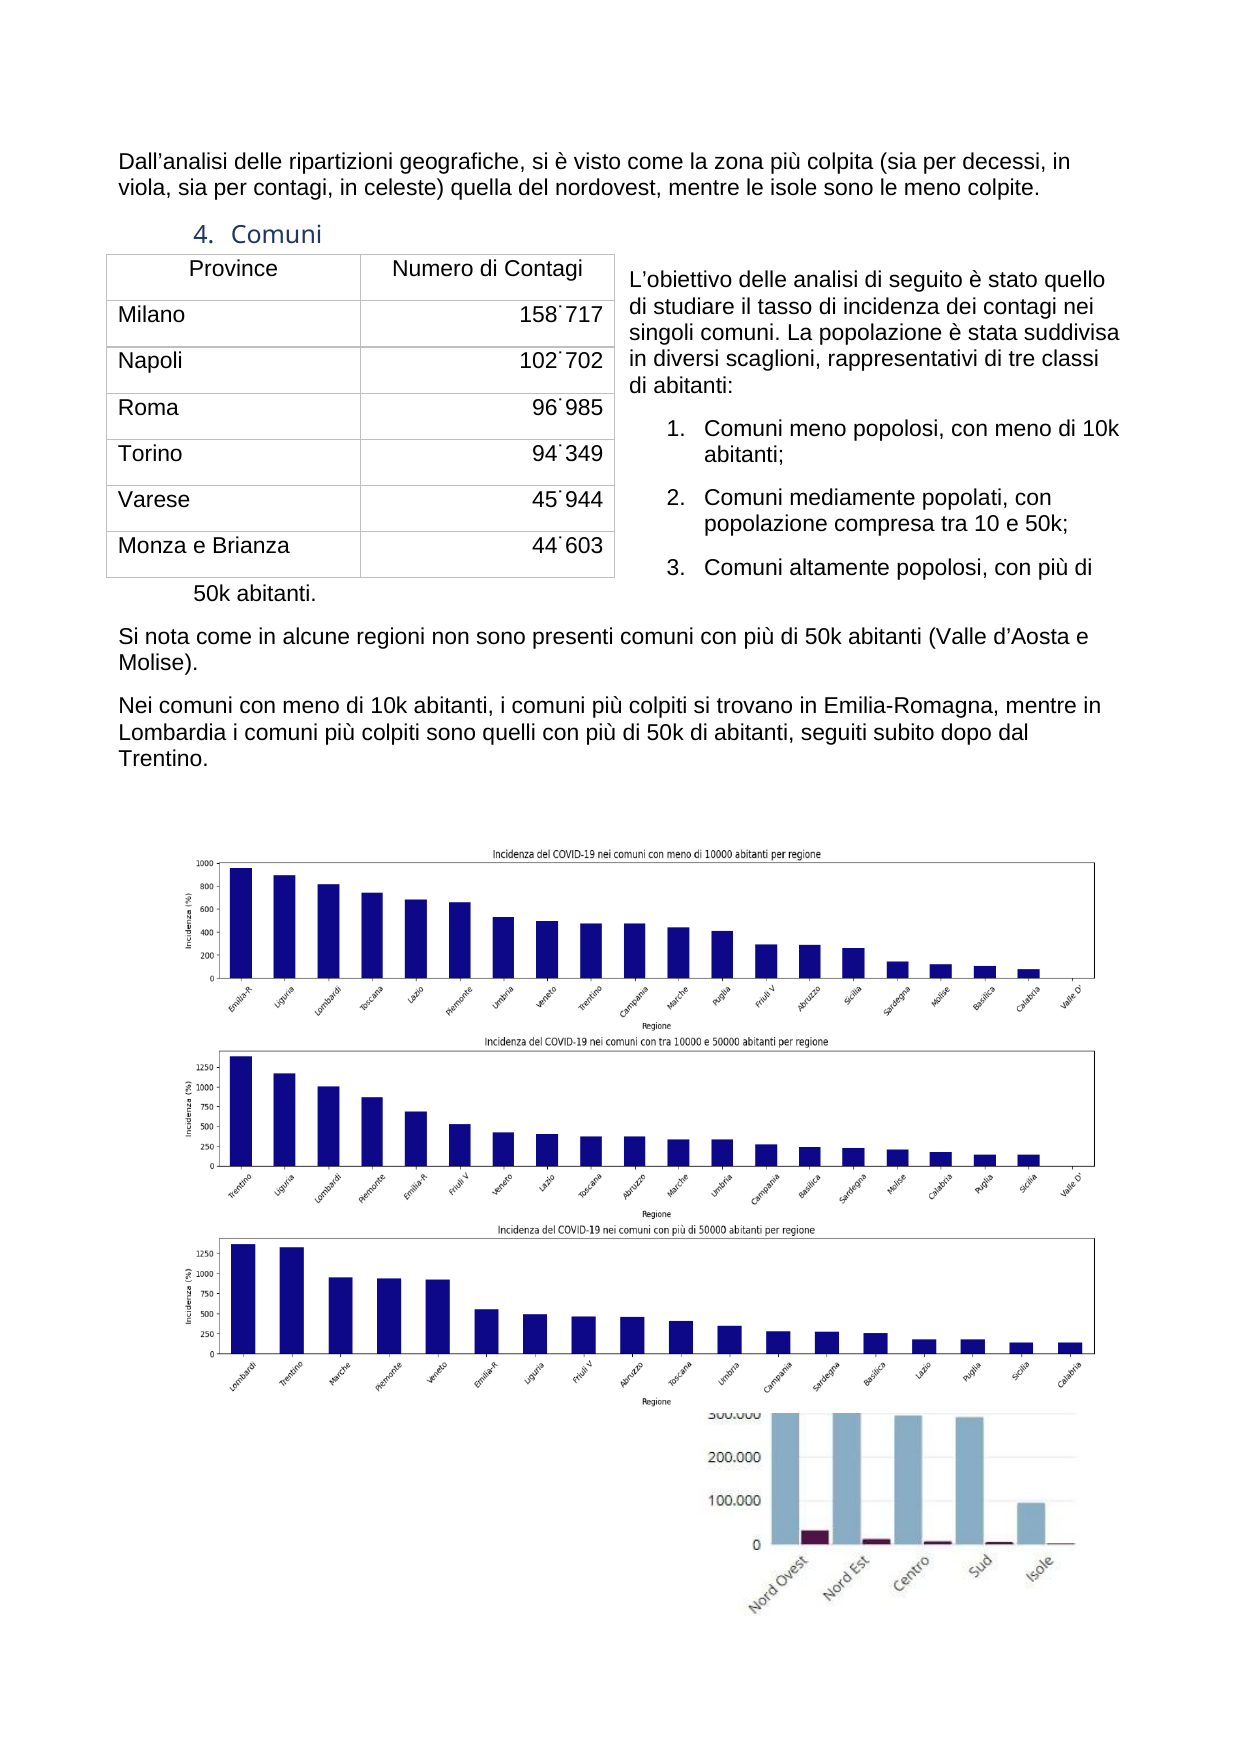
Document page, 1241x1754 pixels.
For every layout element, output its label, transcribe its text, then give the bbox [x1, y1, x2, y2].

table_cell 45˙944 [361, 486, 614, 531]
table_header Numero di Contagi [361, 255, 614, 300]
picture [119, 841, 1123, 1632]
list Comuni altamente popolosi, con più di 50k abitanti. [156, 553, 1122, 606]
table_cell Roma [107, 394, 360, 439]
table_cell 94˙349 [361, 440, 614, 485]
table_cell 96˙985 [361, 394, 614, 439]
list Comuni mediamente popolati, con popolazione compresa tra 10 e 50k; [615, 484, 1122, 537]
list Comuni meno popolosi, con meno di 10k abitanti; [615, 415, 1122, 467]
subtitle Comuni [193, 217, 1122, 251]
table_cell Torino [107, 440, 360, 485]
text Nei comuni con meno di 10k abitanti, i comuni più colpiti si trovano in Emilia-Romagna, mentre in Lombardia i comuni più colpiti sono quelli con più di 50k di abitanti, seguiti subito dopo dal Trentino. [118, 692, 1122, 771]
table_cell Napoli [107, 348, 360, 393]
table_header Province [107, 255, 360, 300]
text L’obiettivo delle analisi di seguito è stato quello di studiare il tasso di incidenza dei contagi nei singoli comuni. La popolazione è stata suddivisa in diversi scaglioni, rappresentativi di tre classi di abitanti: [615, 266, 1122, 398]
text Si nota come in alcune regioni non sono presenti comuni con più di 50k abitanti (Valle d’Aosta e Molise). [118, 623, 1122, 676]
table_cell Milano [107, 301, 360, 346]
text Dall’analisi delle ripartizioni geografiche, si è visto come la zona più colpita (sia per decessi, in viola, sia per contagi, in celeste) quella del nordovest, mentre le isole sono le meno colpite. [118, 148, 1122, 200]
table_cell 158˙717 [361, 301, 614, 346]
table_cell Varese [107, 486, 360, 531]
table_cell 102˙702 [361, 348, 614, 393]
table_cell 44˙603 [361, 532, 614, 577]
table_cell Monza e Brianza [107, 532, 360, 577]
